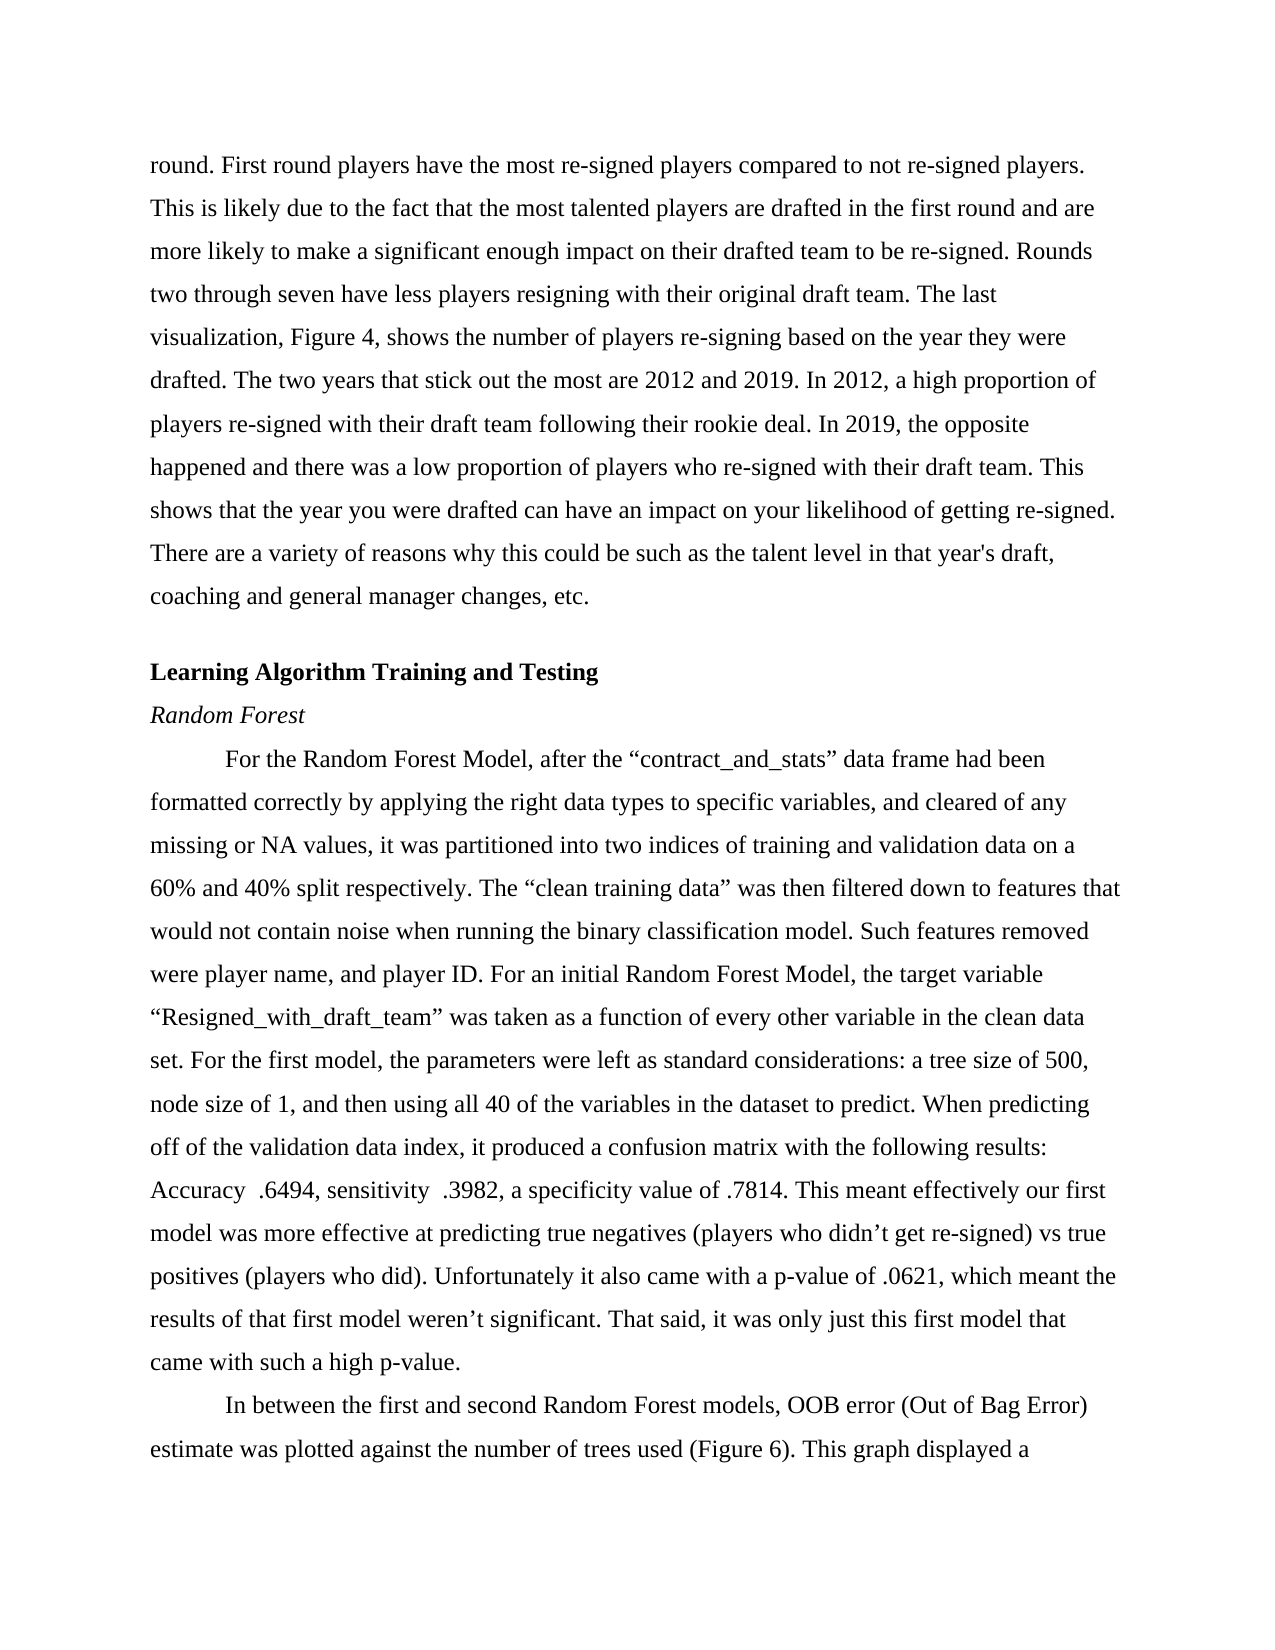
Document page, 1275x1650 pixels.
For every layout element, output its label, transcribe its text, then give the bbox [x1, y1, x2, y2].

text Random Forest [150, 701, 1125, 729]
text For the Random Forest Model, after the “contract_and_stats” data frame had been formatted correctly by applying the right data types to specific variables, and cleared of any missing or NA values, it was partitioned into two indices of training and validation data on a 60% and 40% split respectively. The “clean training data” was then filtered down to features that would not contain noise when running the binary classification model. Such features removed were player name, and player ID. For an initial Random Forest Model, the target variable “Resigned_with_draft_team” was taken as a function of every other variable in the clean data set. For the first model, the parameters were left as standard considerations: a tree size of 500, node size of 1, and then using all 40 of the variables in the dataset to predict. When predicting off of the validation data index, it produced a confusion matrix with the following results: Accuracy .6494, sensitivity .3982, a specificity value of .7814. This meant effectively our first model was more effective at predicting true negatives (players who didn’t get re-signed) vs true positives (players who did). Unfortunately it also came with a p-value of .0621, which meant the results of that first model weren’t significant. That said, it was only just this first model that came with such a high p-value. [150, 744, 1125, 1376]
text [150, 1391, 1125, 1462]
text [150, 150, 1125, 610]
text Learning Algorithm Training and Testing [150, 657, 1125, 686]
